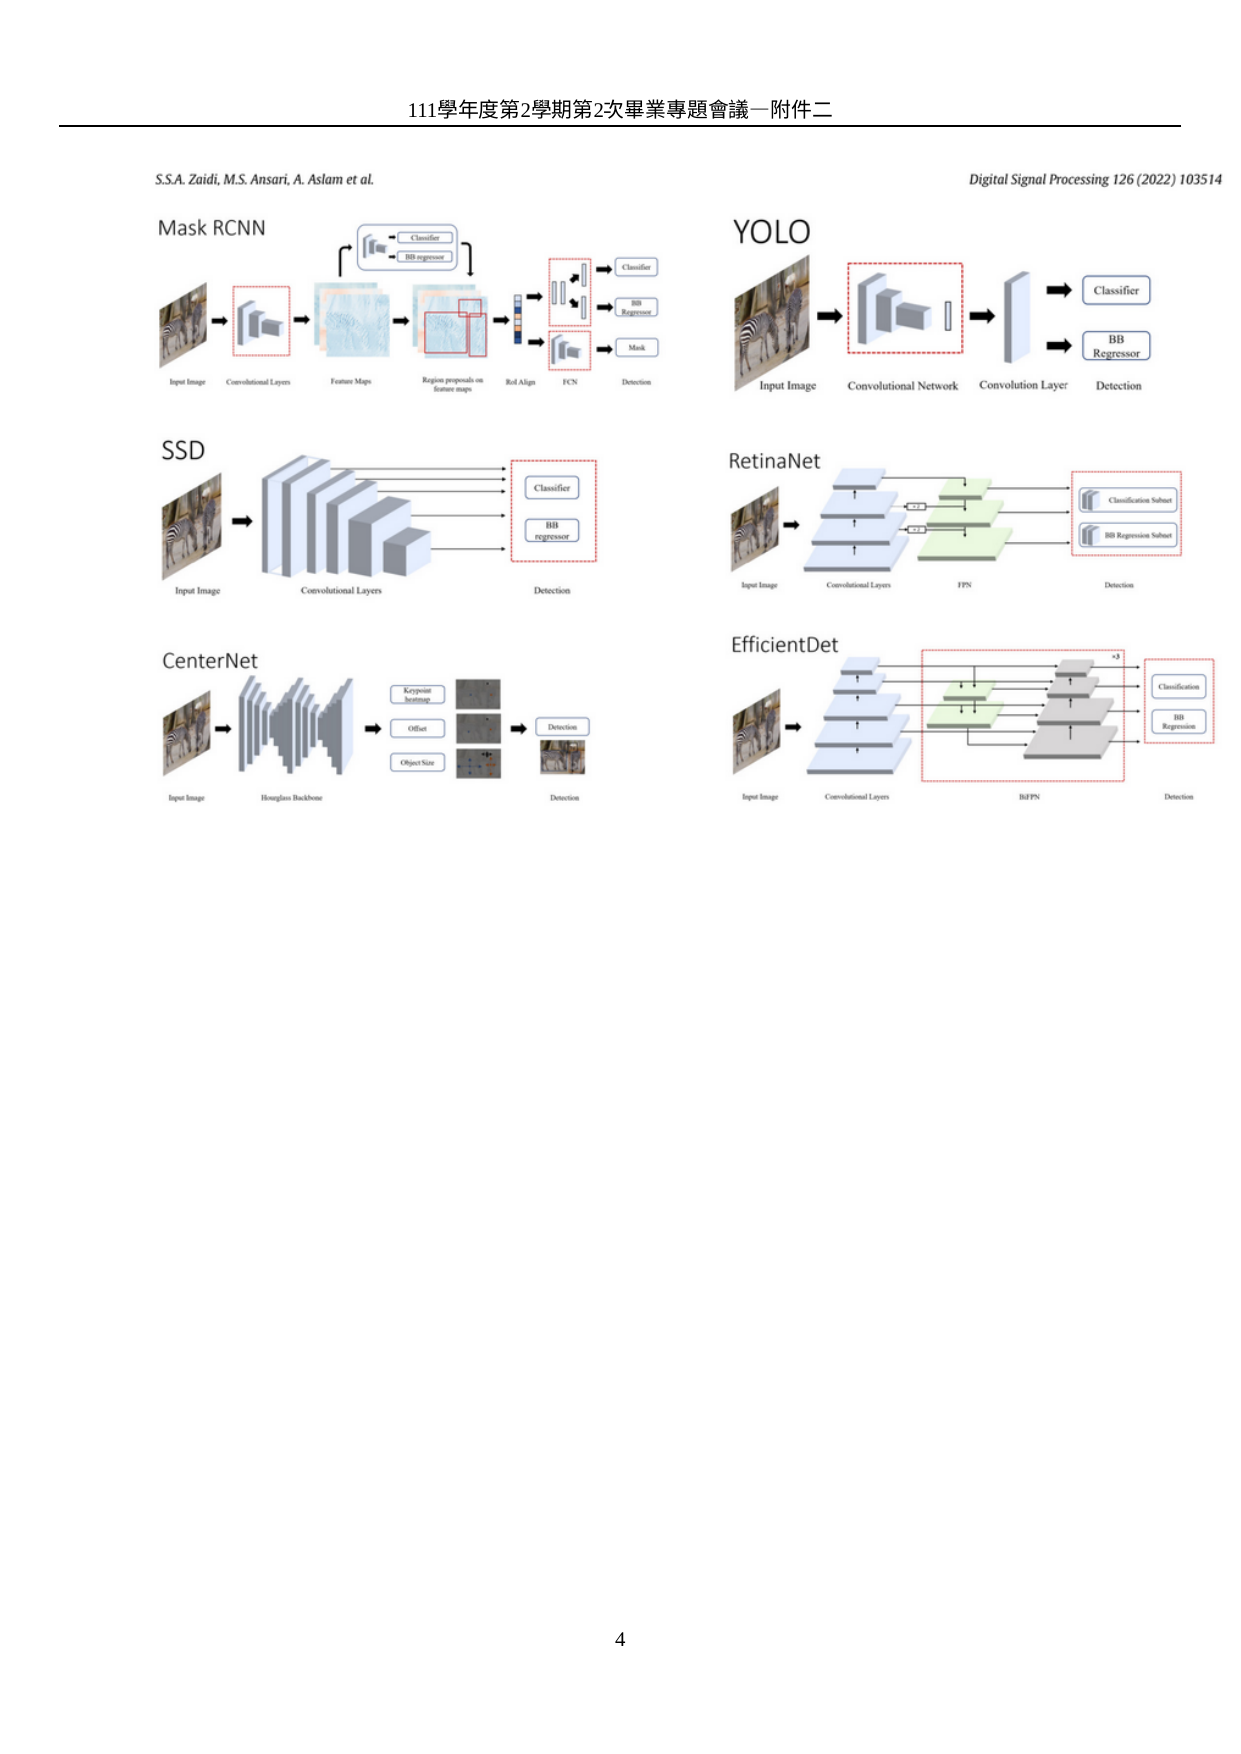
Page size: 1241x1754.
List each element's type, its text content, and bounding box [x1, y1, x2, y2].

text 11122 [59, 93, 1181, 125]
picture [119, 127, 1241, 823]
